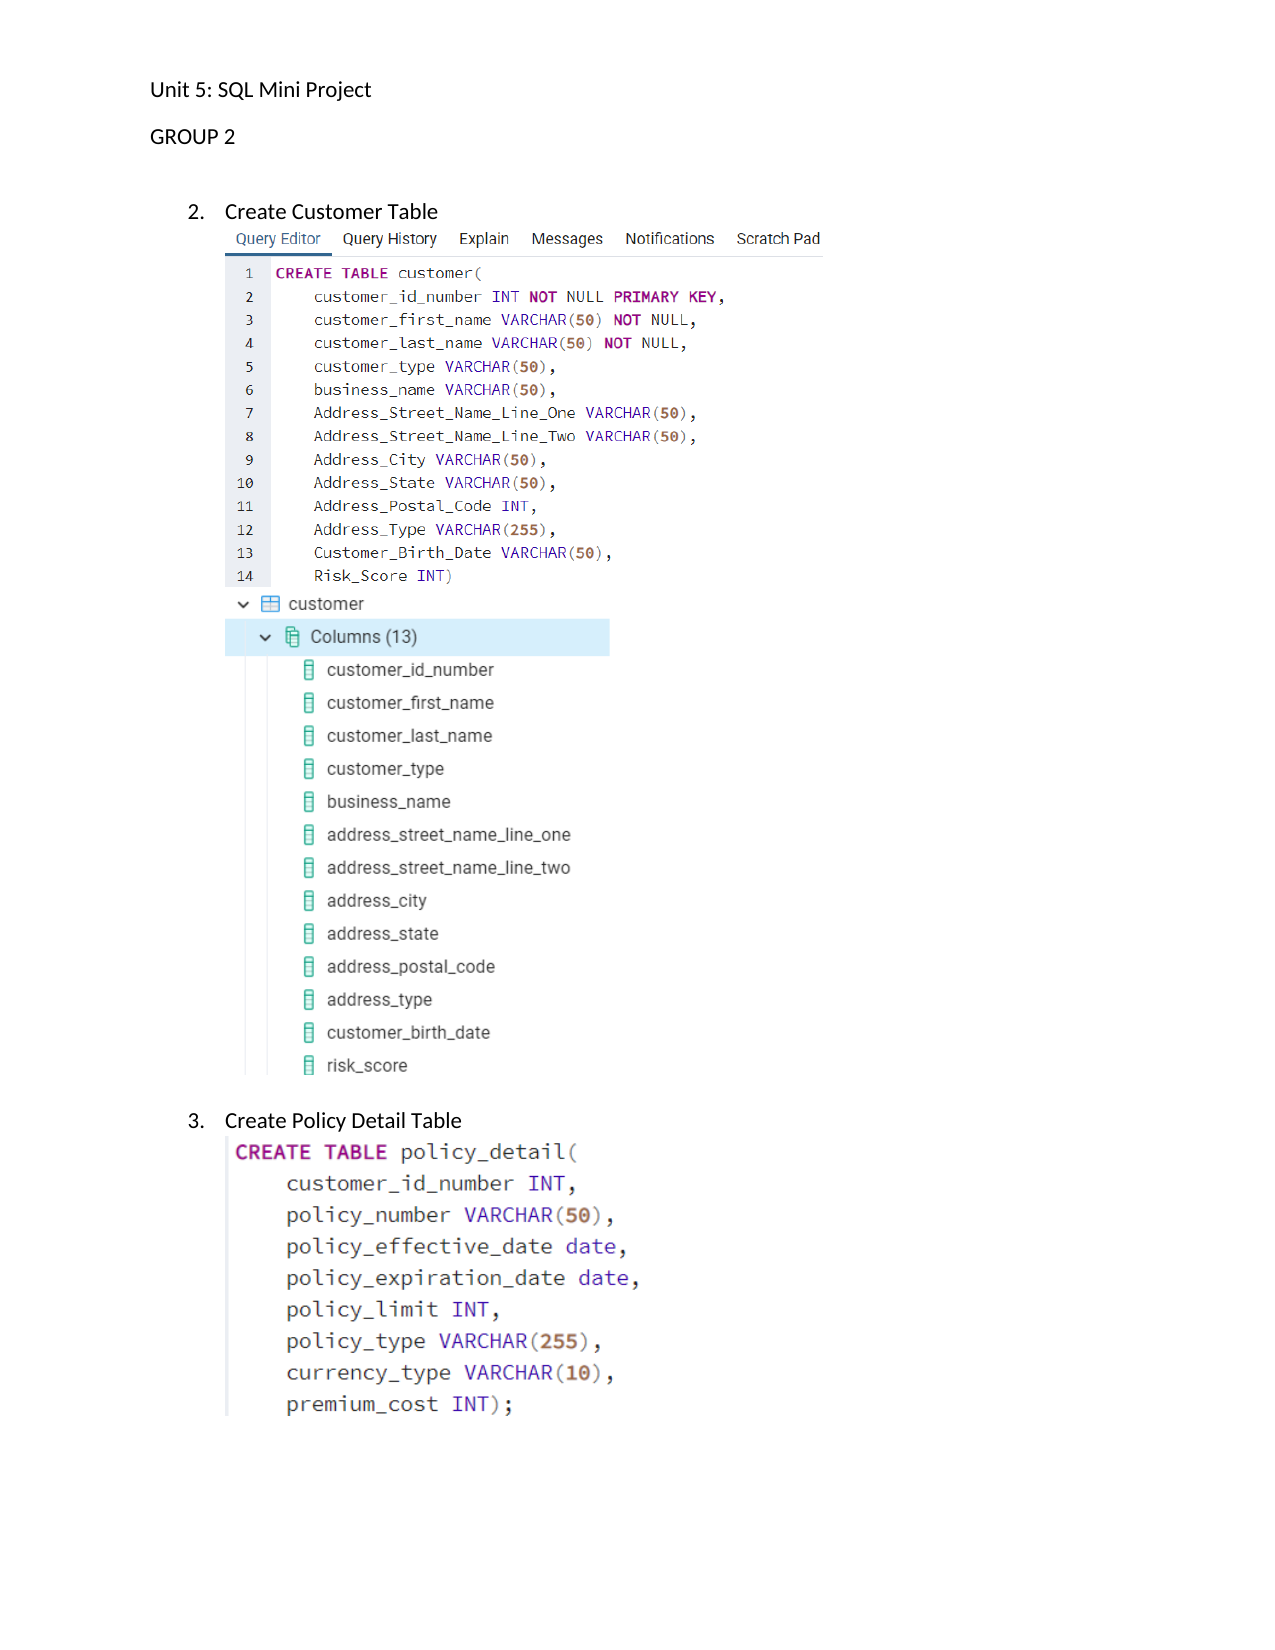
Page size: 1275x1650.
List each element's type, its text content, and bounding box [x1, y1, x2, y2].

picture [225, 227, 823, 587]
list Create Policy Detail Table [187, 1107, 1125, 1134]
picture [225, 588, 610, 1075]
picture [225, 1136, 641, 1416]
list Create Customer Table [187, 197, 1125, 225]
